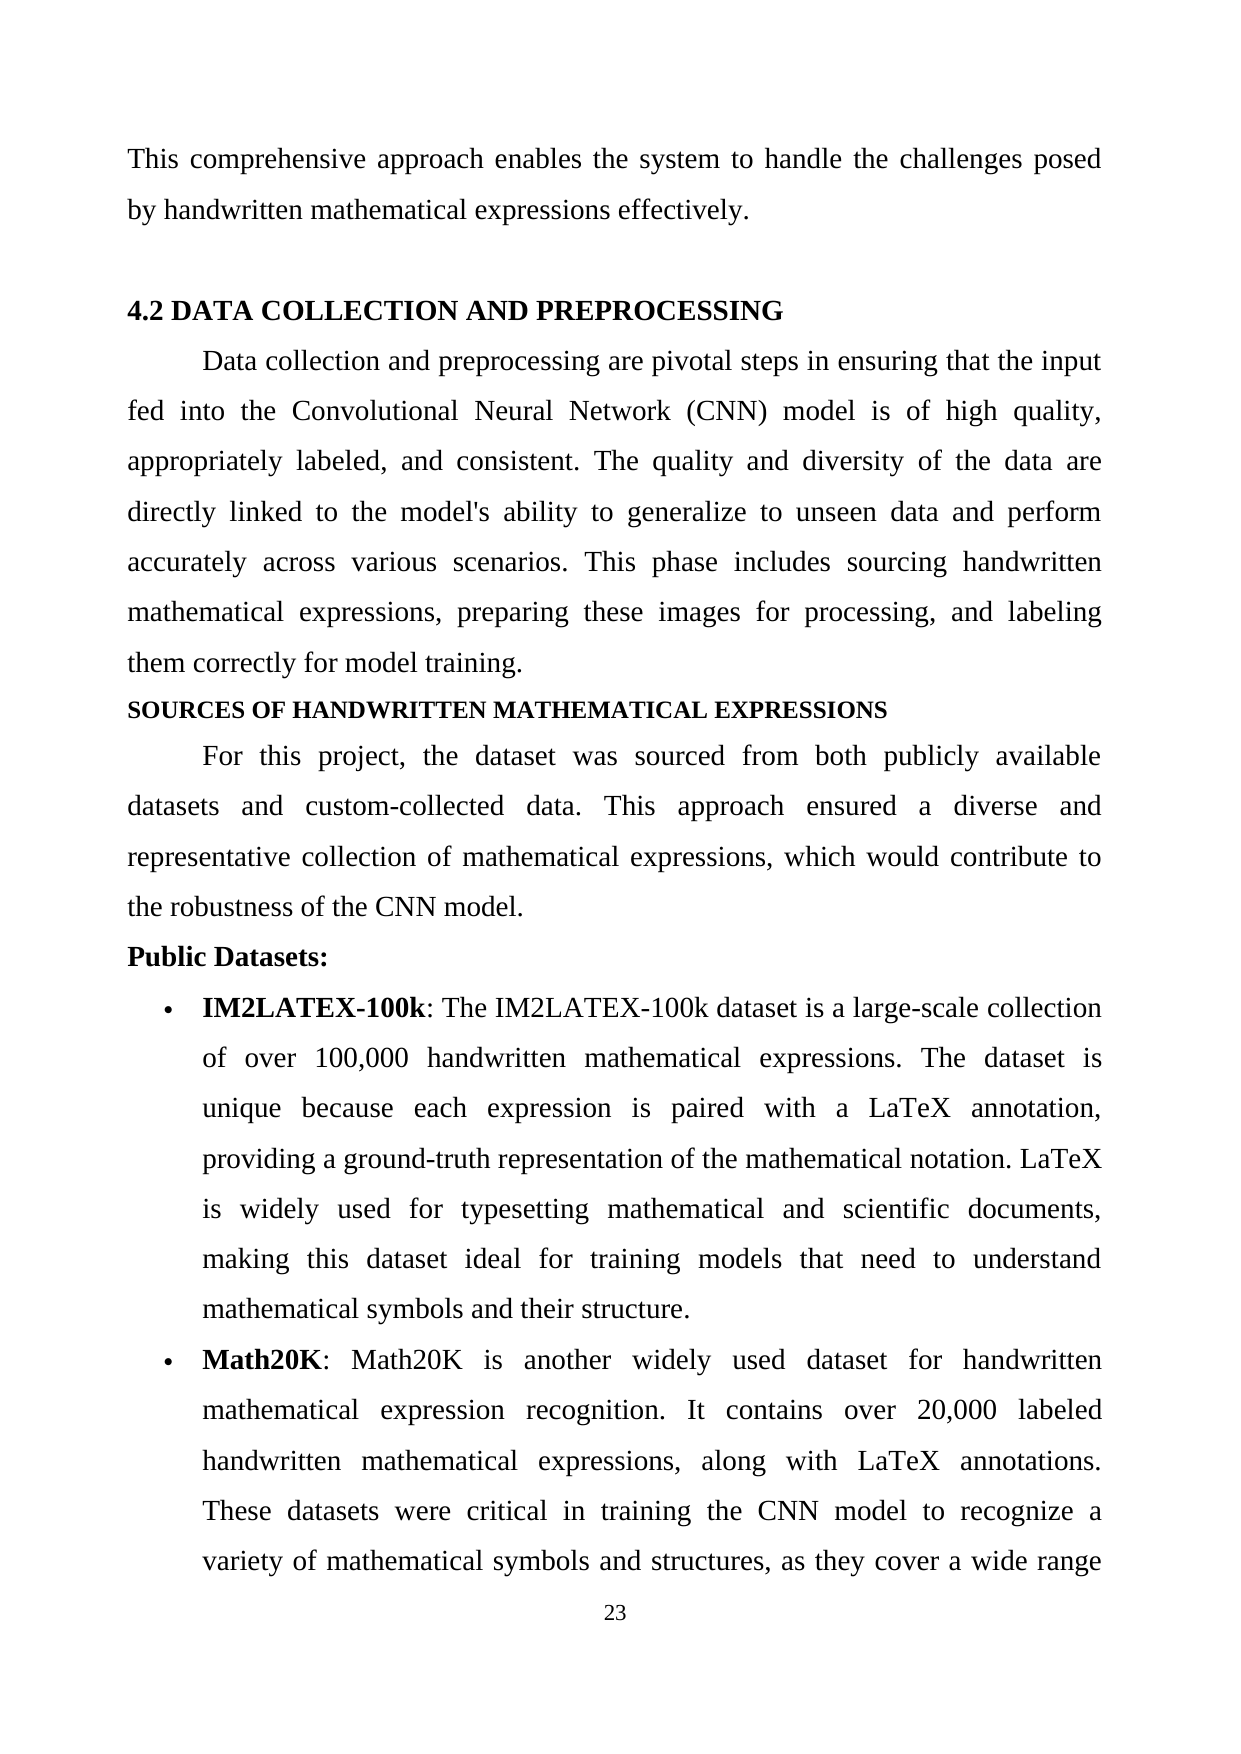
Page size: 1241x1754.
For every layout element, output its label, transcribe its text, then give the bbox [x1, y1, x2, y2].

text 4.2 DATA COLLECTION AND PREPROCESSING [127, 293, 1103, 326]
text Public Datasets: [127, 939, 1103, 973]
text SOURCES OF HANDWRITTEN MATHEMATICAL EXPRESSIONS [127, 695, 1103, 724]
text For this project, the dataset was sourced from both publicly available datasets and custom-collected data. This approach ensured a diverse and representative collection of mathematical expressions, which would contribute to the robustness of the CNN model. [127, 738, 1103, 923]
text Data collection and preprocessing are pivotal steps in ensuring that the input fed into the Convolutional Neural Network (CNN) model is of high quality, appropriately labeled, and consistent. The quality and diversity of the data are directly linked to the model's ability to generalize to unseen data and perform accurately across various scenarios. This phase includes sourcing handwritten mathematical expressions, preparing these images for processing, and labeling them correctly for model training. [127, 343, 1103, 678]
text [127, 142, 1103, 226]
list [164, 1342, 1103, 1577]
list IM2LATEX-100k: The IM2LATEX-100k dataset is a large-scale collection of over 100,000 handwritten mathematical expressions. The dataset is unique because each expression is paired with a LaTeX annotation, providing a ground-truth representation of the mathematical notation. LaTeX is widely used for typesetting mathematical and scientific documents, making this dataset ideal for training models that need to understand mathematical symbols and their structure. [164, 990, 1103, 1325]
